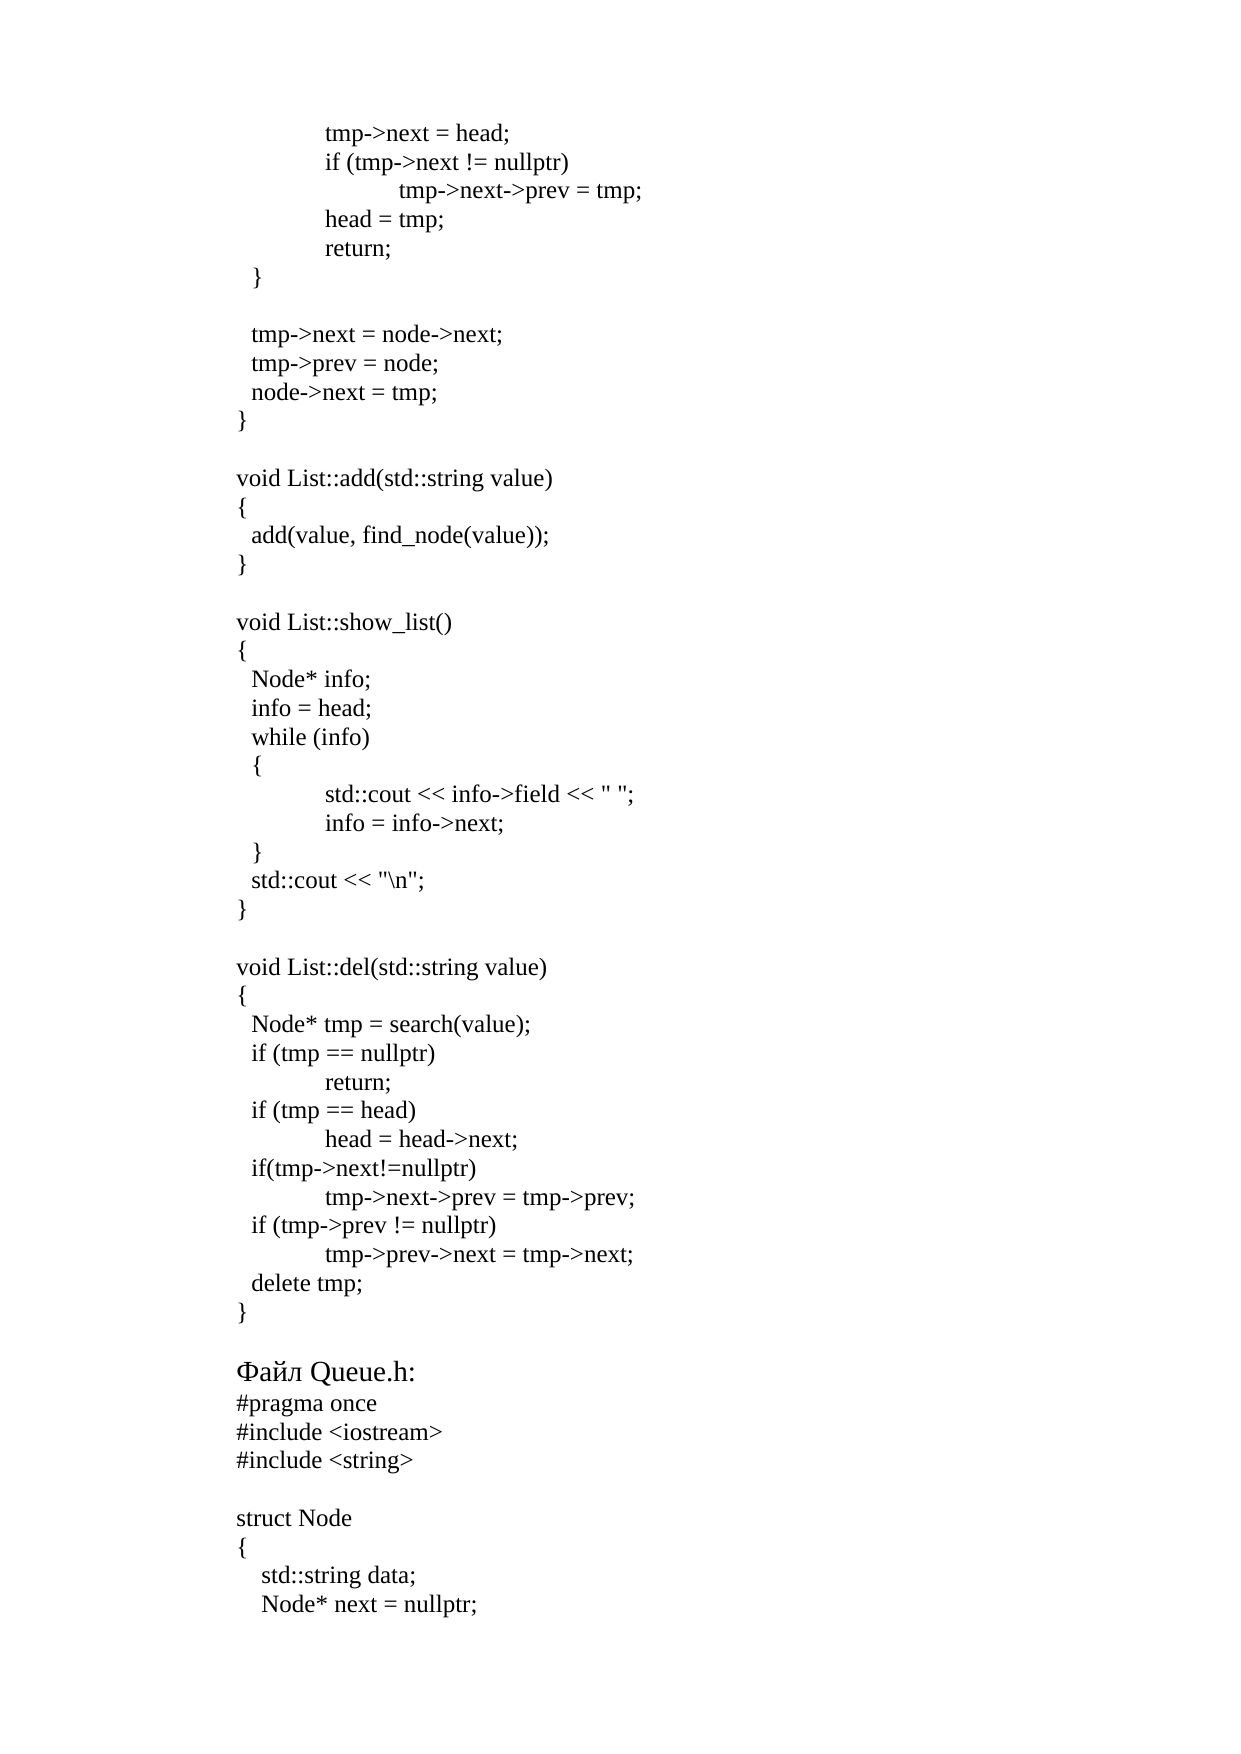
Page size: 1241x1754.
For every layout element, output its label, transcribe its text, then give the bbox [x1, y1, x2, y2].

text std::cout << "\n"; [177, 866, 1152, 894]
text } [177, 837, 1152, 866]
text if (tmp == head) [177, 1096, 1152, 1124]
text tmp->prev->next = tmp->next; [177, 1239, 1152, 1268]
text if(tmp->next!=nullptr) [177, 1153, 1152, 1182]
text if (tmp == nullptr) [177, 1038, 1152, 1067]
text #include <string> [177, 1445, 1152, 1474]
text info = info->next; [177, 808, 1152, 837]
text void List::show_list() [177, 607, 1152, 636]
text std::cout << info->field << " "; [177, 779, 1152, 808]
text node->next = tmp; [177, 377, 1152, 406]
text } [177, 262, 1152, 291]
text info = head; [177, 693, 1152, 722]
text { [177, 981, 1152, 1009]
text #pragma once [177, 1388, 1152, 1417]
text tmp->next->prev = tmp; [177, 176, 1152, 204]
text return; [177, 233, 1152, 262]
text head = head->next; [177, 1124, 1152, 1153]
text tmp->next = head; [177, 118, 1152, 147]
text if (tmp->prev != nullptr) [177, 1211, 1152, 1239]
text delete tmp; [177, 1268, 1152, 1297]
text Node* info; [177, 664, 1152, 693]
text tmp->next = node->next; [177, 319, 1152, 348]
text head = tmp; [177, 204, 1152, 233]
text #include <iostream> [177, 1417, 1152, 1445]
text } [177, 549, 1152, 578]
text { [177, 492, 1152, 521]
text tmp->prev = node; [177, 348, 1152, 377]
text Node* tmp = search(value); [177, 1009, 1152, 1038]
text tmp->next->prev = tmp->prev; [177, 1182, 1152, 1211]
text { [177, 1532, 1152, 1560]
text std::string data; [177, 1560, 1152, 1589]
text Файл Queue.h: [177, 1354, 1152, 1388]
text { [177, 751, 1152, 779]
text } [177, 406, 1152, 434]
text while (info) [177, 722, 1152, 751]
text } [177, 894, 1152, 923]
text add(value, find_node(value)); [177, 521, 1152, 549]
text return; [177, 1067, 1152, 1096]
text Node* next = nullptr; [177, 1589, 1152, 1618]
text { [177, 636, 1152, 664]
text void List::del(std::string value) [177, 952, 1152, 981]
text struct Node [177, 1503, 1152, 1532]
text void List::add(std::string value) [177, 463, 1152, 492]
text } [177, 1297, 1152, 1326]
text if (tmp->next != nullptr) [177, 147, 1152, 176]
